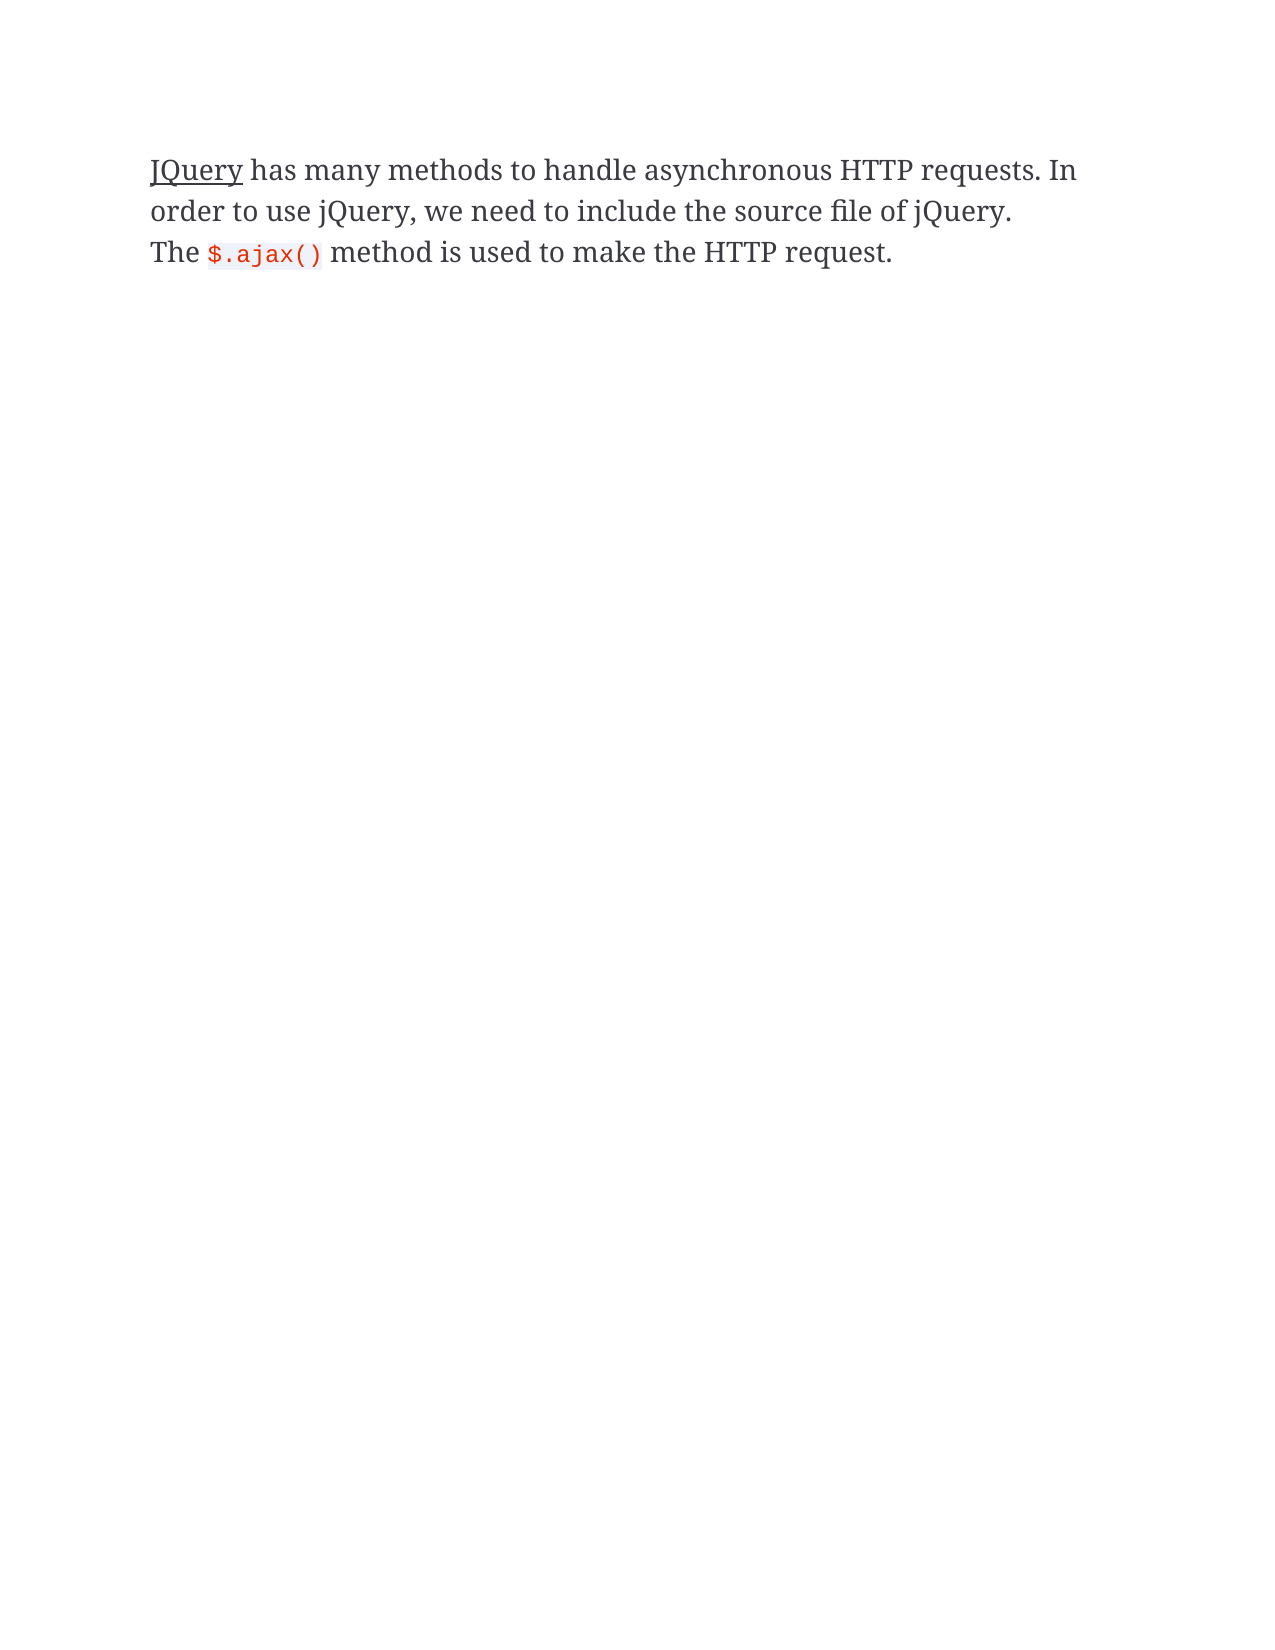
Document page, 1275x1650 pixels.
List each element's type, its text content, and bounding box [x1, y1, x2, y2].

text JQuery has many methods to handle asynchronous HTTP requests. In order to use jQuery, we need to include the source file of jQuery. The $.ajax() method is used to make the HTTP request. [150, 150, 1125, 271]
